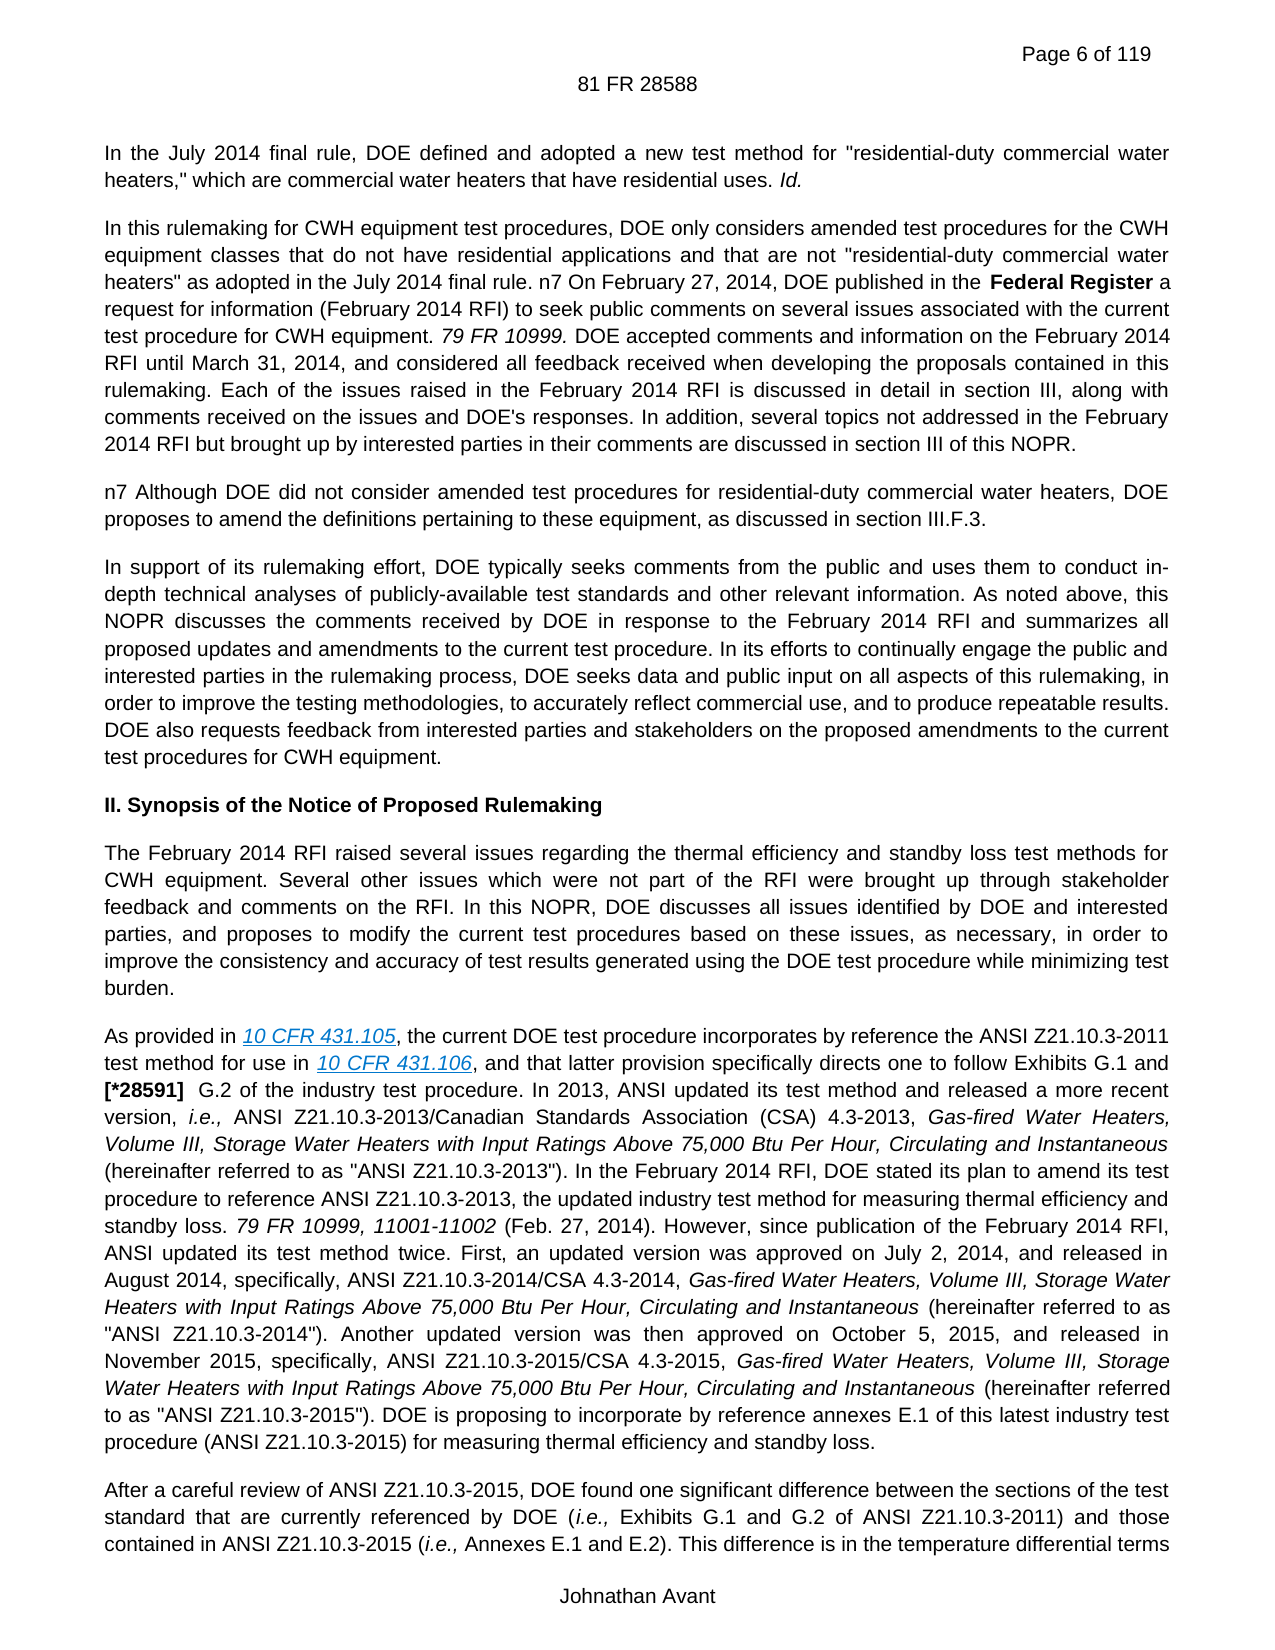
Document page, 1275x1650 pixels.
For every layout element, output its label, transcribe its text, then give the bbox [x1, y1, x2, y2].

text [104, 137, 1171, 192]
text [104, 1475, 1171, 1556]
text n7 Although DOE did not consider amended test procedures for residential-duty commercial water heaters, DOE proposes to amend the definitions pertaining to these equipment, as discussed in section III.F.3. [104, 477, 1171, 531]
text In support of its rulemaking effort, DOE typically seeks comments from the public and uses them to conduct in-depth technical analyses of publicly-available test standards and other relevant information. As noted above, this NOPR discusses the comments received by DOE in response to the February 2014 RFI and summarizes all proposed updates and amendments to the current test procedure. In its efforts to continually engage the public and interested parties in the rulemaking process, DOE seeks data and public input on all aspects of this rulemaking, in order to improve the testing methodologies, to accurately reflect commercial use, and to produce repeatable results. DOE also requests feedback from interested parties and stakeholders on the proposed amendments to the current test procedures for CWH equipment. [104, 552, 1171, 769]
text As provided in 10 CFR 431.105, the current DOE test procedure incorporates by reference the ANSI Z21.10.3-2011 test method for use in 10 CFR 431.106, and that latter provision specifically directs one to follow Exhibits G.1 and [*28591] G.2 of the industry test procedure. In 2013, ANSI updated its test method and released a more recent version, i.e., ANSI Z21.10.3-2013/Canadian Standards Association (CSA) 4.3-2013, Gas-fired Water Heaters, Volume III, Storage Water Heaters with Input Ratings Above 75,000 Btu Per Hour, Circulating and Instantaneous (hereinafter referred to as "ANSI Z21.10.3-2013"). In the February 2014 RFI, DOE stated its plan to amend its test procedure to reference ANSI Z21.10.3-2013, the updated industry test method for measuring thermal efficiency and standby loss. 79 FR 10999, 11001-11002 (Feb. 27, 2014). However, since publication of the February 2014 RFI, ANSI updated its test method twice. First, an updated version was approved on July 2, 2014, and released in August 2014, specifically, ANSI Z21.10.3-2014/CSA 4.3-2014, Gas-fired Water Heaters, Volume III, Storage Water Heaters with Input Ratings Above 75,000 Btu Per Hour, Circulating and Instantaneous (hereinafter referred to as "ANSI Z21.10.3-2014"). Another updated version was then approved on October 5, 2015, and released in November 2015, specifically, ANSI Z21.10.3-2015/CSA 4.3-2015, Gas-fired Water Heaters, Volume III, Storage Water Heaters with Input Ratings Above 75,000 Btu Per Hour, Circulating and Instantaneous (hereinafter referred to as "ANSI Z21.10.3-2015"). DOE is proposing to incorporate by reference annexes E.1 of this latest industry test procedure (ANSI Z21.10.3-2015) for measuring thermal efficiency and standby loss. [104, 1021, 1171, 1454]
text The February 2014 RFI raised several issues regarding the thermal efficiency and standby loss test methods for CWH equipment. Several other issues which were not part of the RFI were brought up through stakeholder feedback and comments on the RFI. In this NOPR, DOE discusses all issues identified by DOE and interested parties, and proposes to modify the current test procedures based on these issues, as necessary, in order to improve the consistency and accuracy of test results generated using the DOE test procedure while minimizing test burden. [104, 837, 1171, 1000]
text In this rulemaking for CWH equipment test procedures, DOE only considers amended test procedures for the CWH equipment classes that do not have residential applications and that are not "residential-duty commercial water heaters" as adopted in the July 2014 final rule. n7 On February 27, 2014, DOE published in the Federal Register a request for information (February 2014 RFI) to seek public comments on several issues associated with the current test procedure for CWH equipment. 79 FR 10999. DOE accepted comments and information on the February 2014 RFI until March 31, 2014, and considered all feedback received when developing the proposals contained in this rulemaking. Each of the issues raised in the February 2014 RFI is discussed in detail in section III, along with comments received on the issues and DOE's responses. In addition, several topics not addressed in the February 2014 RFI but brought up by interested parties in their comments are discussed in section III of this NOPR. [104, 212, 1171, 456]
text II. Synopsis of the Notice of Proposed Rulemaking [104, 789, 1171, 817]
